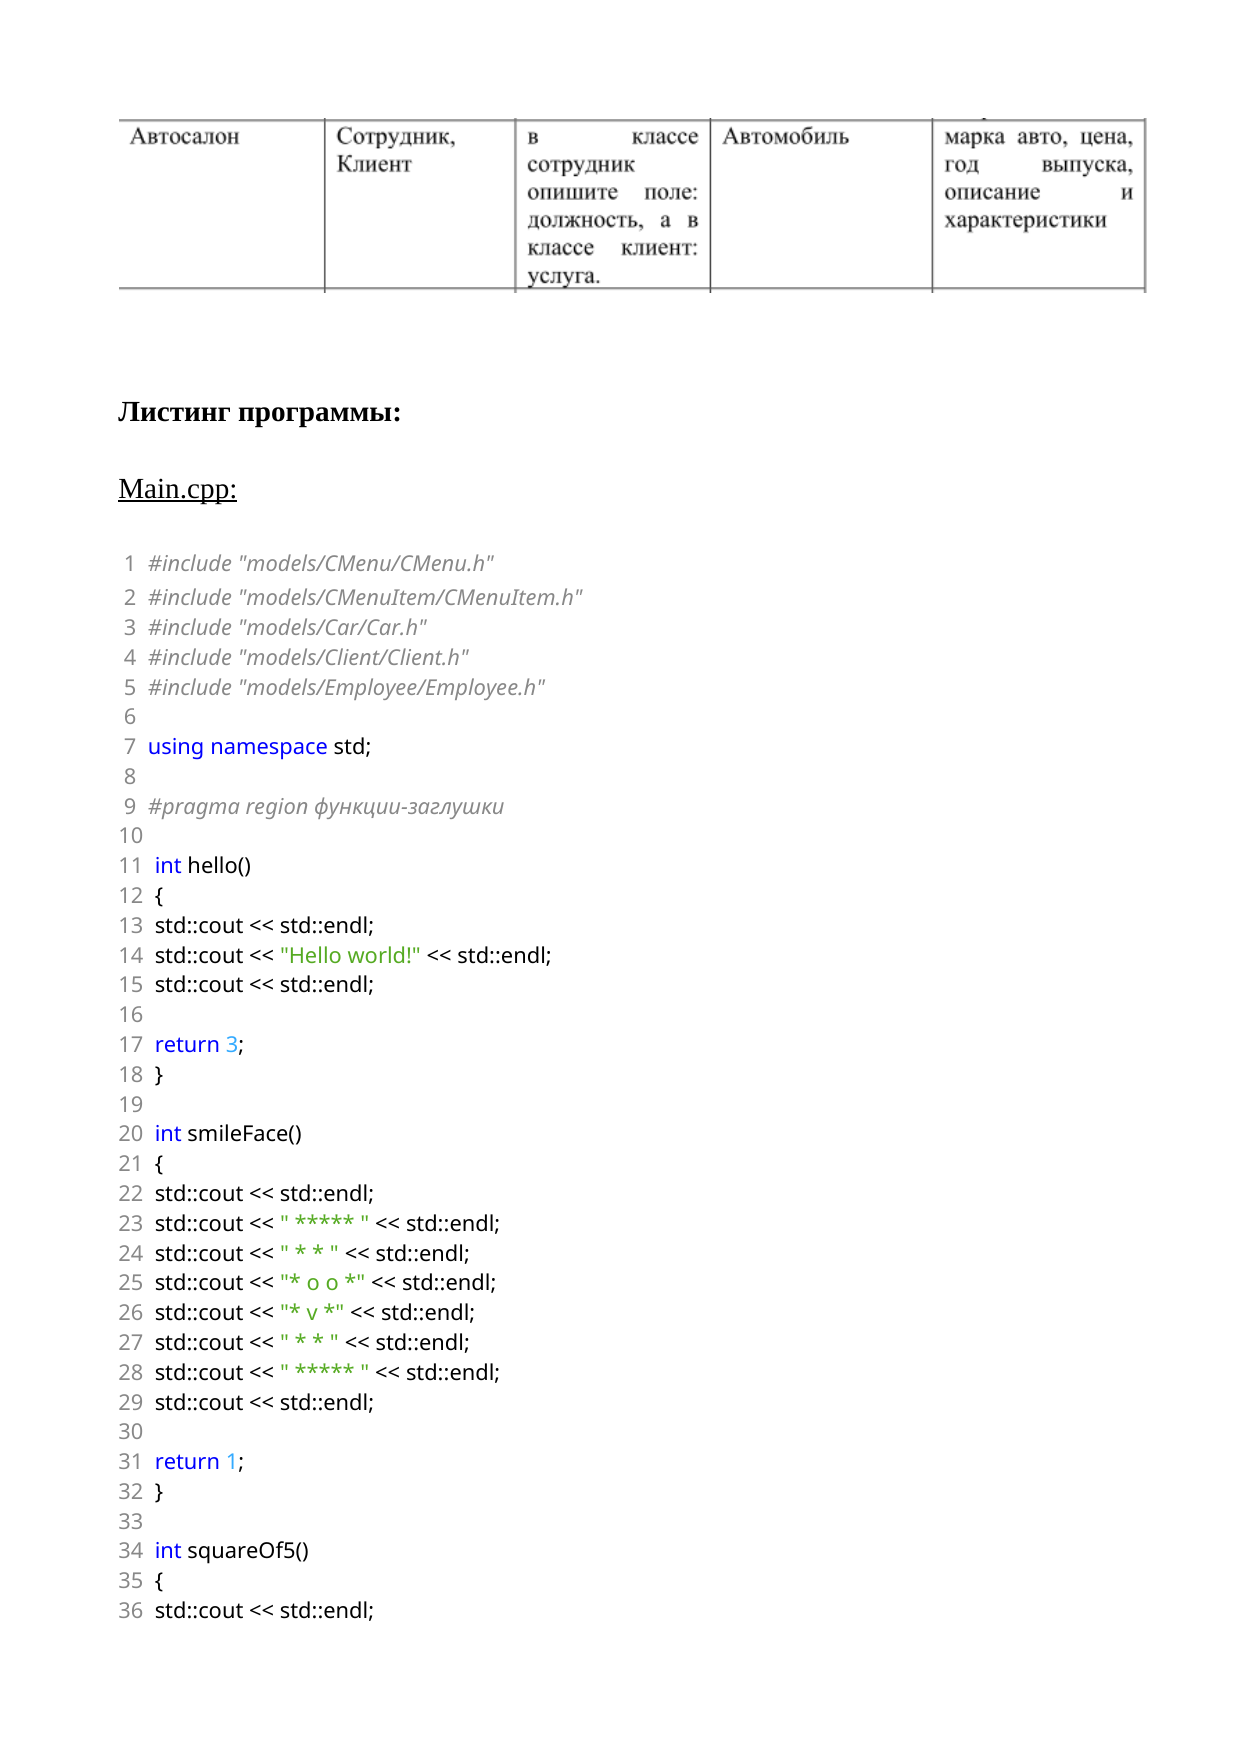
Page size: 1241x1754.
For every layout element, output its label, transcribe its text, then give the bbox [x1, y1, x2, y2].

text 15 std::cout << std::endl; [118, 969, 1152, 999]
text 18 } [118, 1059, 1152, 1089]
text 25 std::cout << "* o o *" << std::endl; [118, 1267, 1152, 1297]
text 1 #include "models/CMenu/CMenu.h" [118, 548, 1152, 578]
text 31 return 1; [118, 1446, 1152, 1476]
text 33 [118, 1506, 1152, 1536]
text 30 [118, 1416, 1152, 1446]
text 3 #include "models/Car/Car.h" [118, 612, 1152, 642]
picture [119, 118, 1151, 293]
text 4 #include "models/Client/Client.h" [118, 642, 1152, 672]
text 22 std::cout << std::endl; [118, 1178, 1152, 1208]
text 27 std::cout << " * * " << std::endl; [118, 1327, 1152, 1357]
text 34 int squareOf5() [118, 1536, 1152, 1565]
text 5 #include "models/Employee/Employee.h" [118, 672, 1152, 701]
text 2 #include "models/CMenuItem/CMenuItem.h" [118, 582, 1152, 612]
text 16 [118, 999, 1152, 1029]
text 6 [118, 701, 1152, 731]
text 10 [118, 821, 1152, 850]
text 11 int hello() [118, 850, 1152, 880]
text Листинг программы: [118, 394, 1152, 427]
text 28 std::cout << " ***** " << std::endl; [118, 1357, 1152, 1387]
text 19 [118, 1089, 1152, 1118]
text 29 std::cout << std::endl; [118, 1387, 1152, 1416]
text 35 { [118, 1565, 1152, 1595]
text 21 { [118, 1148, 1152, 1178]
text 26 std::cout << "* v *" << std::endl; [118, 1297, 1152, 1327]
text 14 std::cout << "Hello world!" << std::endl; [118, 940, 1152, 969]
text 36 std::cout << std::endl; [118, 1595, 1152, 1625]
text 9 #pragma region функции-заглушки [118, 791, 1152, 821]
text 17 return 3; [118, 1029, 1152, 1059]
text 12 { [118, 880, 1152, 910]
text 32 } [118, 1476, 1152, 1506]
text 7 using namespace std; [118, 731, 1152, 761]
text 23 std::cout << " ***** " << std::endl; [118, 1208, 1152, 1238]
text 13 std::cout << std::endl; [118, 910, 1152, 940]
text Main.cpp: [118, 471, 1152, 504]
text 8 [118, 761, 1152, 791]
text 24 std::cout << " * * " << std::endl; [118, 1238, 1152, 1267]
text 20 int smileFace() [118, 1118, 1152, 1148]
